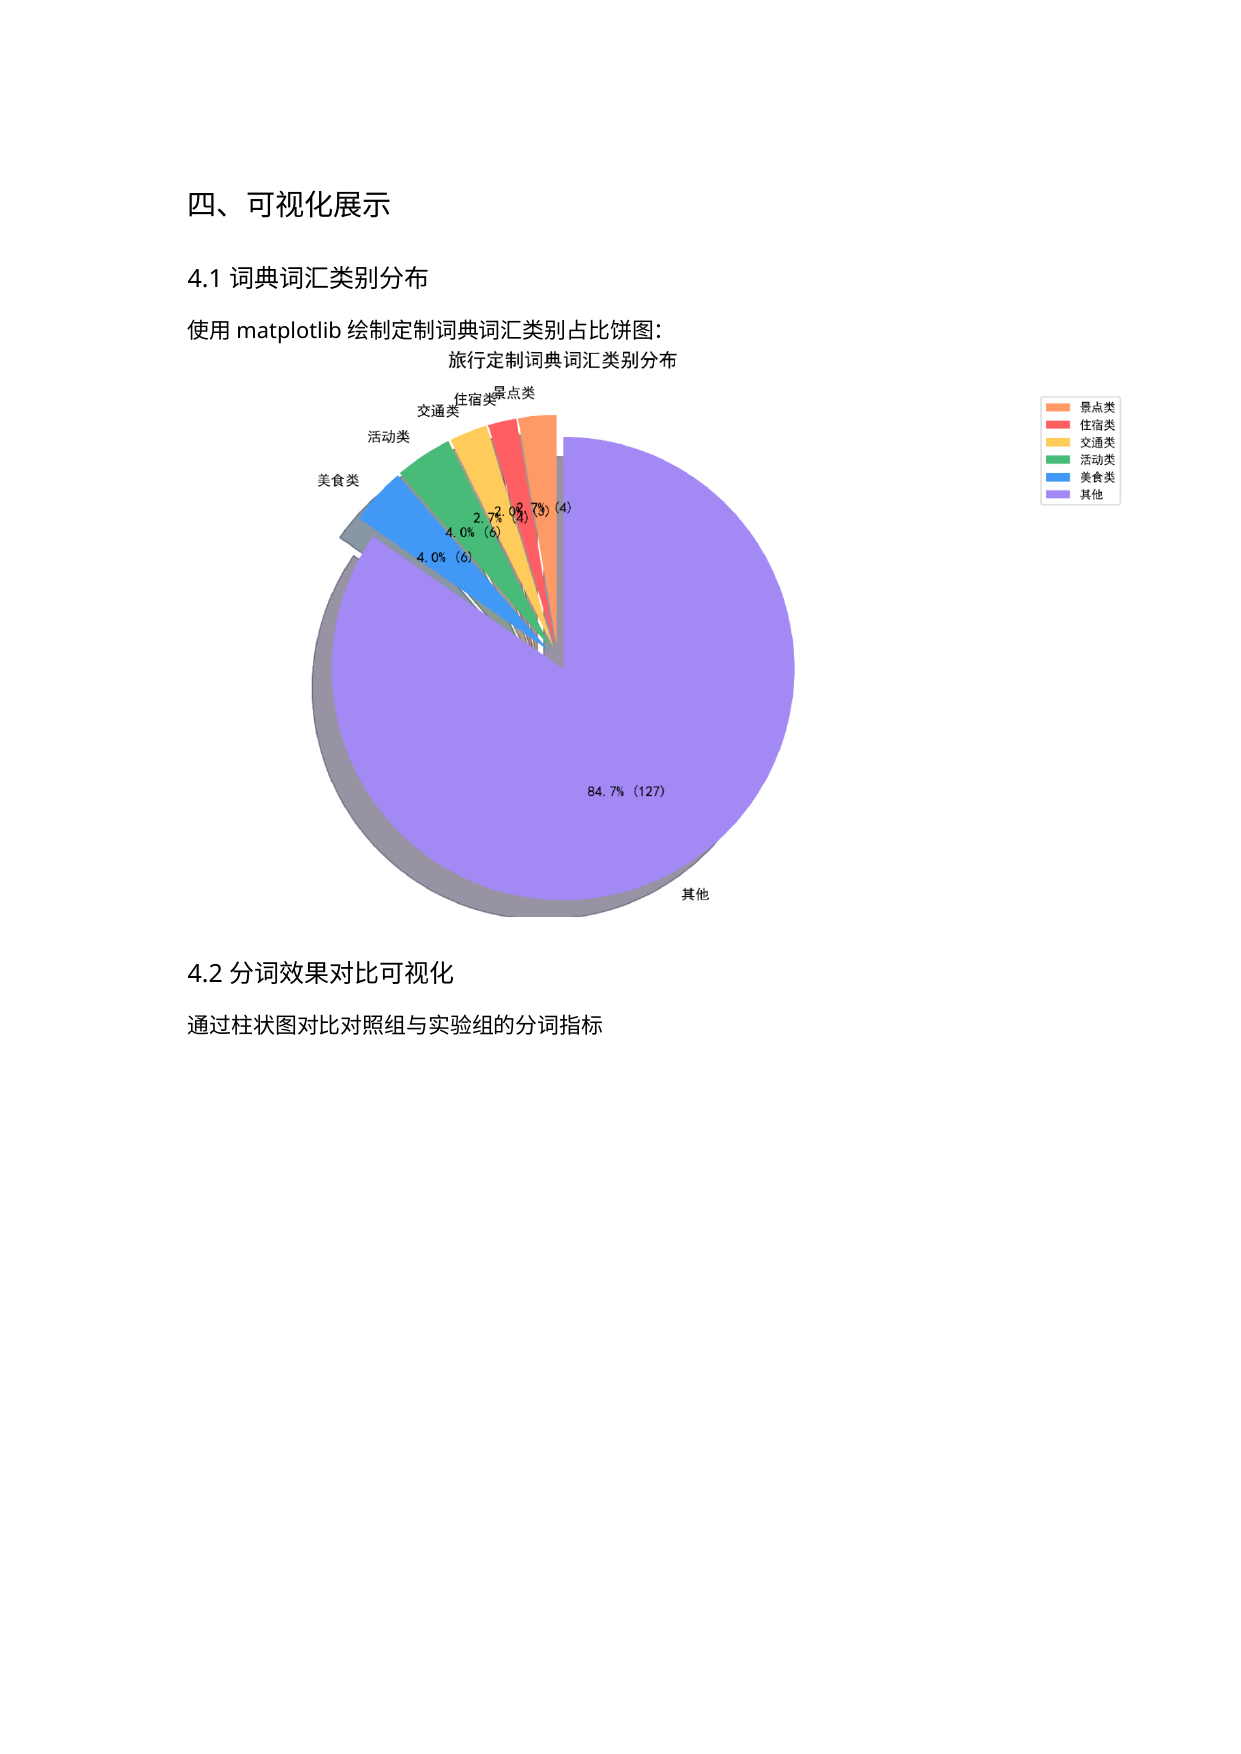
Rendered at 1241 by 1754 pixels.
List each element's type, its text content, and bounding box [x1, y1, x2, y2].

subtitle 四、可视化展示 [187, 170, 1053, 235]
picture [187, 345, 1124, 917]
subtitle 4.1 词典词汇类别分布 [187, 244, 1053, 309]
text 通过柱状图对比对照组与实验组的分词指标 [187, 1008, 1053, 1040]
subtitle 4.2 分词效果对比可视化 [187, 939, 1053, 1004]
text 使用 matplotlib 绘制定制词典词汇类别占比饼图： [187, 313, 1053, 345]
